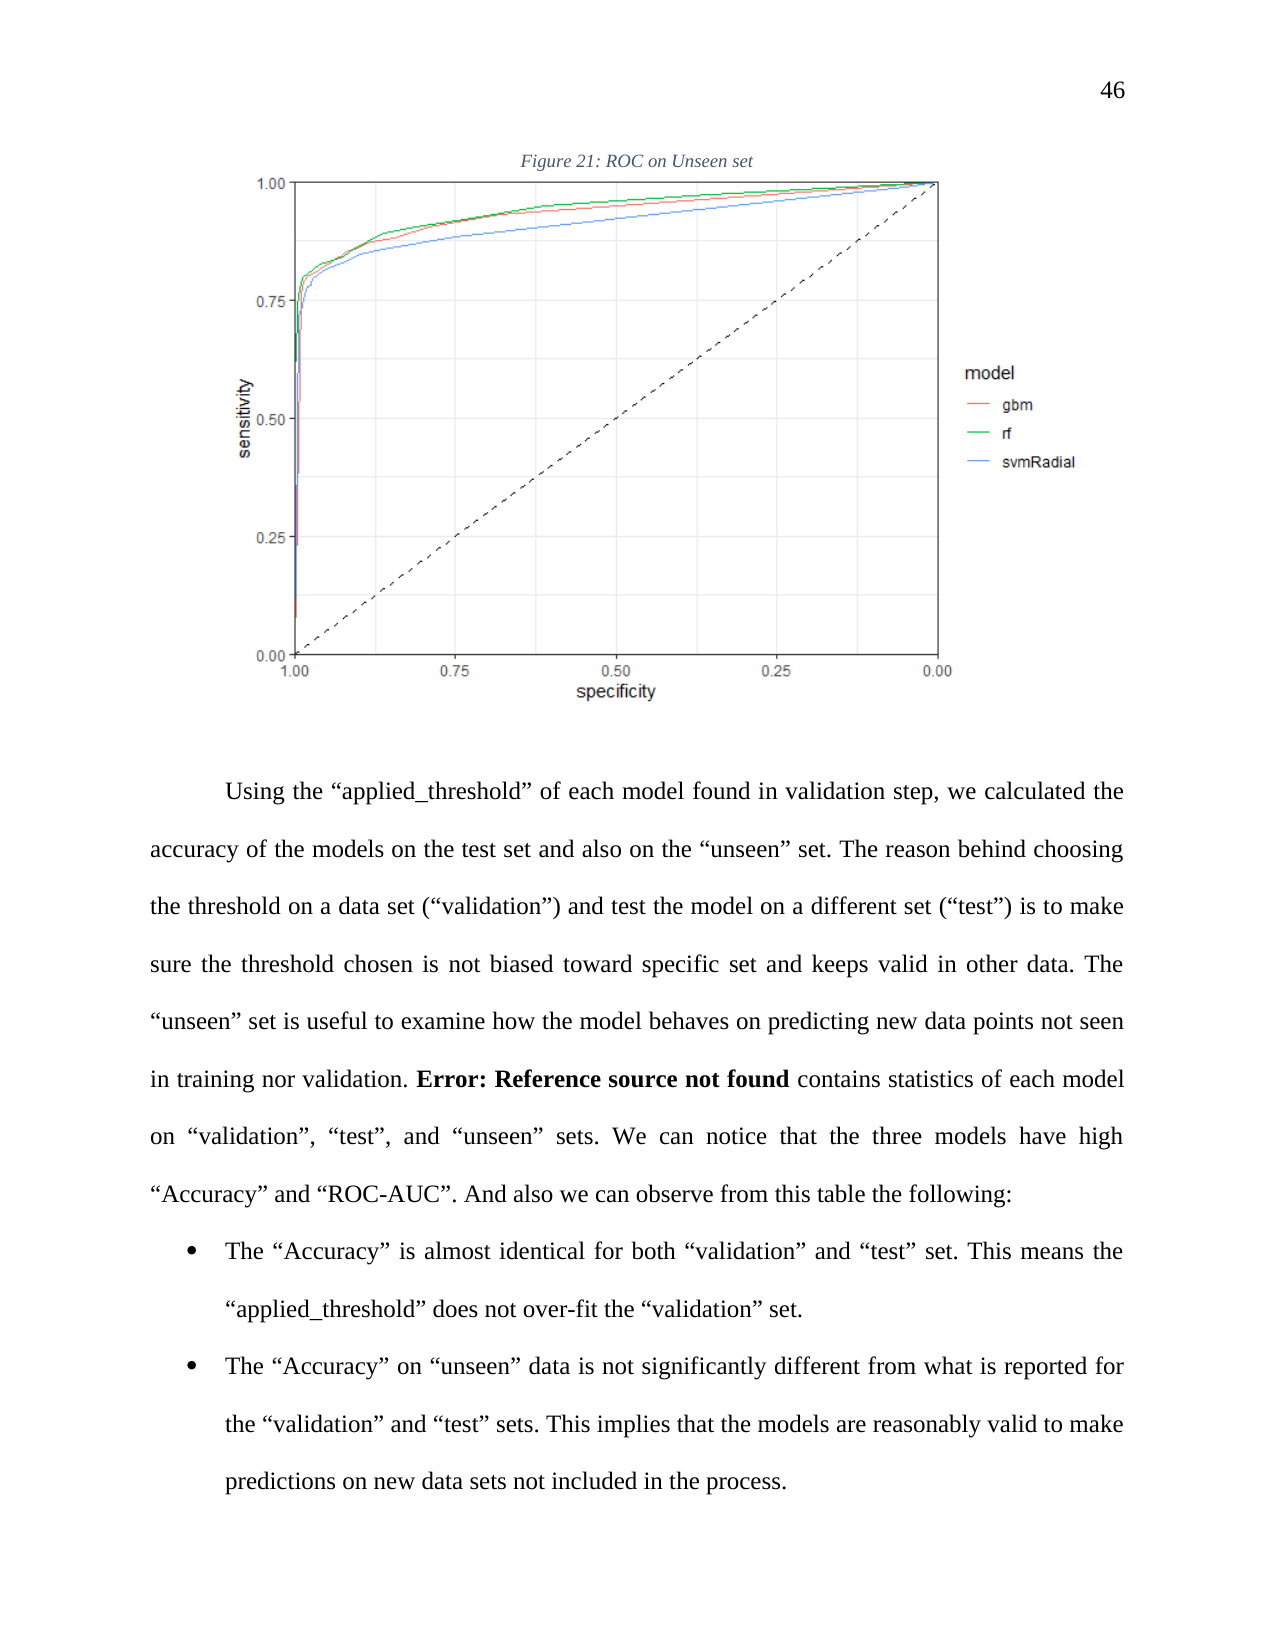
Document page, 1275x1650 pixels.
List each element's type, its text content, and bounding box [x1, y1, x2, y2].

text Figure 21: ROC on Unseen set [520, 150, 755, 172]
picture [225, 173, 1094, 710]
list The “Accuracy” is almost identical for both “validation” and “test” set. This means the “applied_threshold” does not over-fit the “validation” set. [187, 1236, 1125, 1322]
list The “Accuracy” on “unseen” data is not significantly different from what is reported for the “validation” and “test” sets. This implies that the models are reasonably valid to make predictions on new data sets not included in the process. [187, 1351, 1125, 1495]
text Using the “applied_threshold” of each model found in validation step, we calculated the accuracy of the models on the test set and also on the “unseen” set. The reason behind choosing the threshold on a data set (“validation”) and test the model on a different set (“test”) is to make sure the threshold chosen is not biased toward specific set and keeps valid in other data. The “unseen” set is useful to examine how the model behaves on predicting new data points not seen in training nor validation. Table 6 contains statistics of each model on “validation”, “test”, and “unseen” sets. We can notice that the three models have high “Accuracy” and “ROC-AUC”. And also we can observe from this table the following: [150, 776, 1125, 1207]
